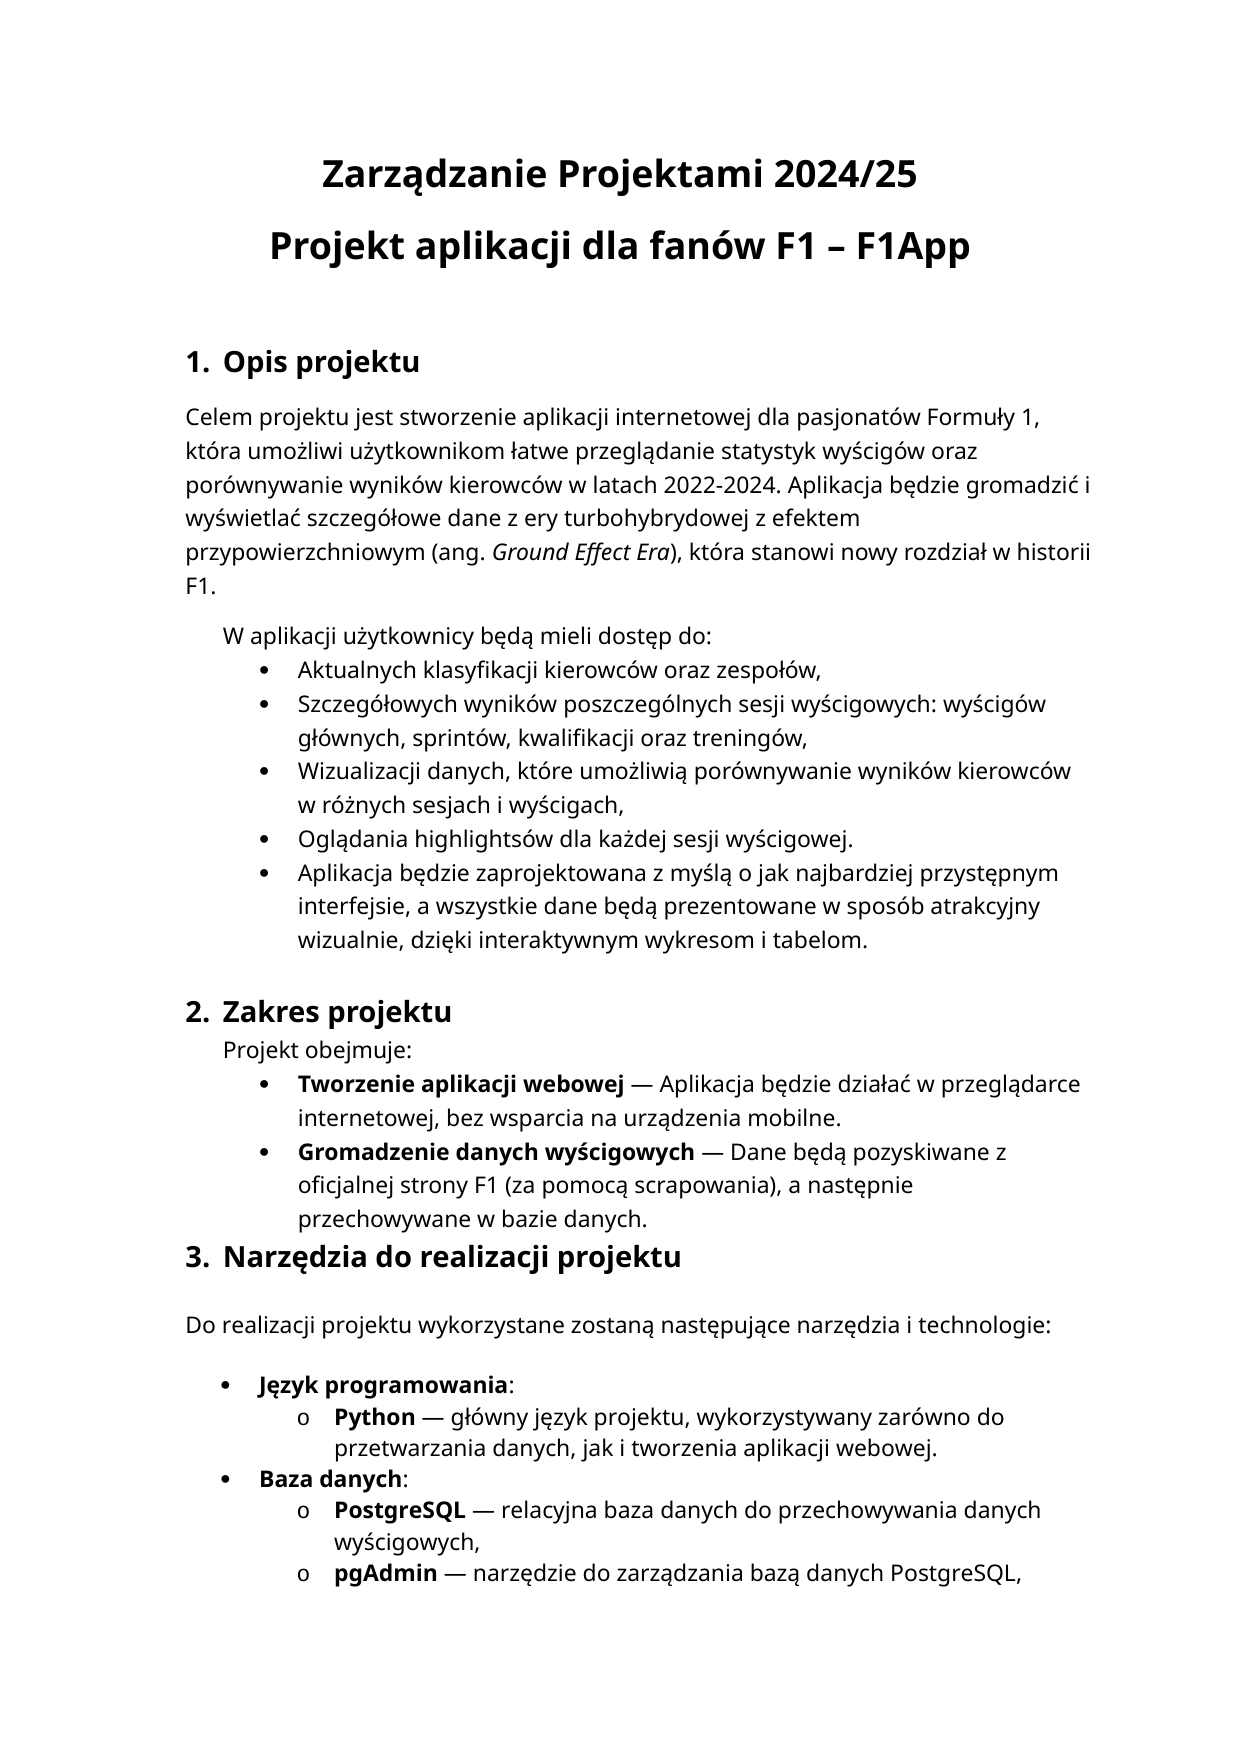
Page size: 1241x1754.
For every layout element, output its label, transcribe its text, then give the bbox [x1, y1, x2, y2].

list Aplikacja będzie zaprojektowana z myślą o jak najbardziej przystępnym interfejsie, a wszystkie dane będą prezentowane w sposób atrakcyjny wizualnie, dzięki interaktywnym wykresom i tabelom. [260, 856, 1093, 955]
list pgAdmin — narzędzie do zarządzania bazą danych PostgreSQL, [296, 1557, 1093, 1588]
list Tworzenie aplikacji webowej — Aplikacja będzie działać w przeglądarce internetowej, bez wsparcia na urządzenia mobilne. [260, 1068, 1093, 1133]
list Szczegółowych wyników poszczególnych sesji wyścigowych: wyścigów głównych, sprintów, kwalifikacji oraz treningów, [260, 688, 1093, 753]
list Python — główny język projektu, wykorzystywany zarówno do przetwarzania danych, jak i tworzenia aplikacji webowej. [296, 1400, 1093, 1463]
text Do realizacji projektu wykorzystane zostaną następujące narzędzia i technologie: [185, 1309, 1093, 1340]
list Opis projektu [185, 342, 1093, 381]
list Zakres projektu [185, 991, 1093, 1031]
list Baza danych: [221, 1463, 1093, 1494]
text Zarządzanie Projektami 2024/25 [148, 148, 1093, 199]
list W aplikacji użytkownicy będą mieli dostęp do: [223, 620, 1093, 651]
list Gromadzenie danych wyścigowych — Dane będą pozyskiwane z oficjalnej strony F1 (za pomocą scrapowania), a następnie przechowywane w bazie danych. [260, 1136, 1093, 1234]
list Język programowania: [221, 1369, 1093, 1400]
text Projekt aplikacji dla fanów F1 – F1App [148, 219, 1093, 270]
list Oglądania highlightsów dla każdej sesji wyścigowej. [260, 823, 1093, 854]
list Narzędzia do realizacji projektu [185, 1237, 1093, 1276]
list Aktualnych klasyfikacji kierowców oraz zespołów, [260, 654, 1093, 685]
list PostgreSQL — relacyjna baza danych do przechowywania danych wyścigowych, [296, 1494, 1093, 1557]
list Wizualizacji danych, które umożliwią porównywanie wyników kierowców w różnych sesjach i wyścigach, [260, 755, 1093, 820]
text Celem projektu jest stworzenie aplikacji internetowej dla pasjonatów Formuły 1, która umożliwi użytkownikom łatwe przeglądanie statystyk wyścigów oraz porównywanie wyników kierowców w latach 2022-2024. Aplikacja będzie gromadzić i wyświetlać szczegółowe dane z ery turbohybrydowej z efektem przypowierzchniowym (ang. Ground Effect Era), która stanowi nowy rozdział w historii F1. [185, 401, 1093, 601]
list Projekt obejmuje: [223, 1034, 1093, 1066]
